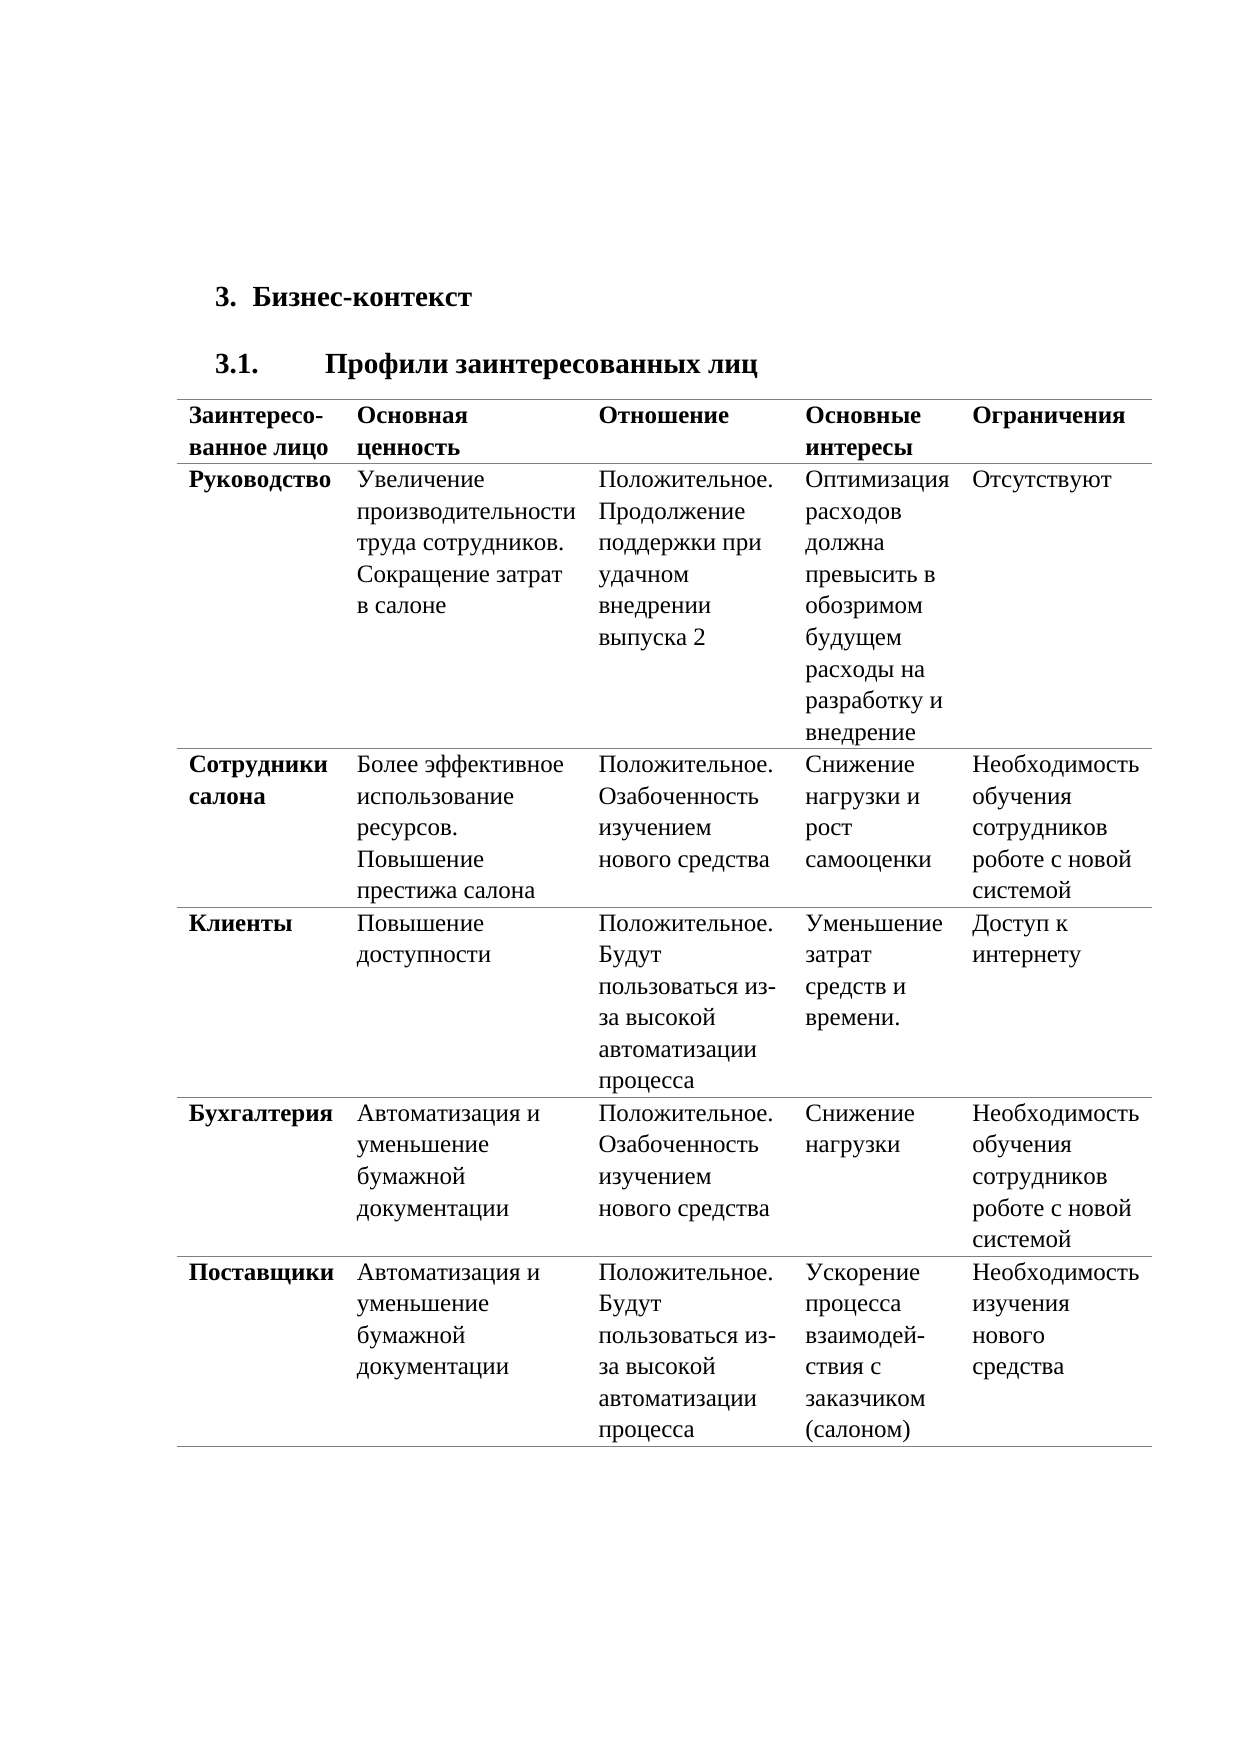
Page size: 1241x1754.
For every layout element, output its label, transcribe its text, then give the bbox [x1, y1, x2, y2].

table_cell Увеличение производительности труда сотрудников. Сокращение затрат в салоне [345, 464, 587, 748]
table_cell Положительное. Будут пользоваться из-за высокой автоматизации процесса [587, 1257, 794, 1446]
table_cell Автоматизация и уменьшение бумажной документации [345, 1257, 587, 1446]
table_cell Необходимость обучения сотрудников роботе с новой системой [961, 1098, 1152, 1256]
table_cell Оптимизация расходов должна превысить в обозримом будущем расходы на разработку и внедрение [794, 464, 961, 748]
table_cell Снижение нагрузки и рост самооценки [794, 749, 961, 907]
table_header Заинтересо-ванное лицо [177, 400, 345, 463]
list Бизнес-контекст [215, 279, 1152, 343]
table_header Ограничения [961, 400, 1152, 463]
list Профили заинтересованных лиц [215, 346, 1152, 379]
table_cell Руководство [177, 464, 345, 748]
table_cell Снижение нагрузки [794, 1098, 961, 1256]
table_cell Поставщики [177, 1257, 345, 1446]
table_cell Положительное. Продолжение поддержки при удачном внедрении выпуска 2 [587, 464, 794, 748]
table_header Основная ценность [345, 400, 587, 463]
table_header Отношение [587, 400, 794, 463]
table_cell Уменьшение затрат средств и времени. [794, 908, 961, 1097]
table_cell Необходимость обучения сотрудников роботе с новой системой [961, 749, 1152, 907]
table_cell Доступ к интернету [961, 908, 1152, 1097]
table_cell Ускорение процесса взаимодей-ствия с заказчиком (салоном) [794, 1257, 961, 1446]
table_cell Отсутствуют [961, 464, 1152, 748]
table_cell Бухгалтерия [177, 1098, 345, 1256]
table_cell Сотрудники салона [177, 749, 345, 907]
table_cell Клиенты [177, 908, 345, 1097]
table_cell Положительное. Озабоченность изучением нового средства [587, 749, 794, 907]
table_cell Более эффективное использование ресурсов. Повышение престижа салона [345, 749, 587, 907]
table_cell Повышение доступности [345, 908, 587, 1097]
table_cell Положительное. Будут пользоваться из-за высокой автоматизации процесса [587, 908, 794, 1097]
table_cell Необходимость изучения нового средства [961, 1257, 1152, 1446]
table_cell Положительное. Озабоченность изучением нового средства [587, 1098, 794, 1256]
table_cell Автоматизация и уменьшение бумажной документации [345, 1098, 587, 1256]
table_header Основные интересы [794, 400, 961, 463]
